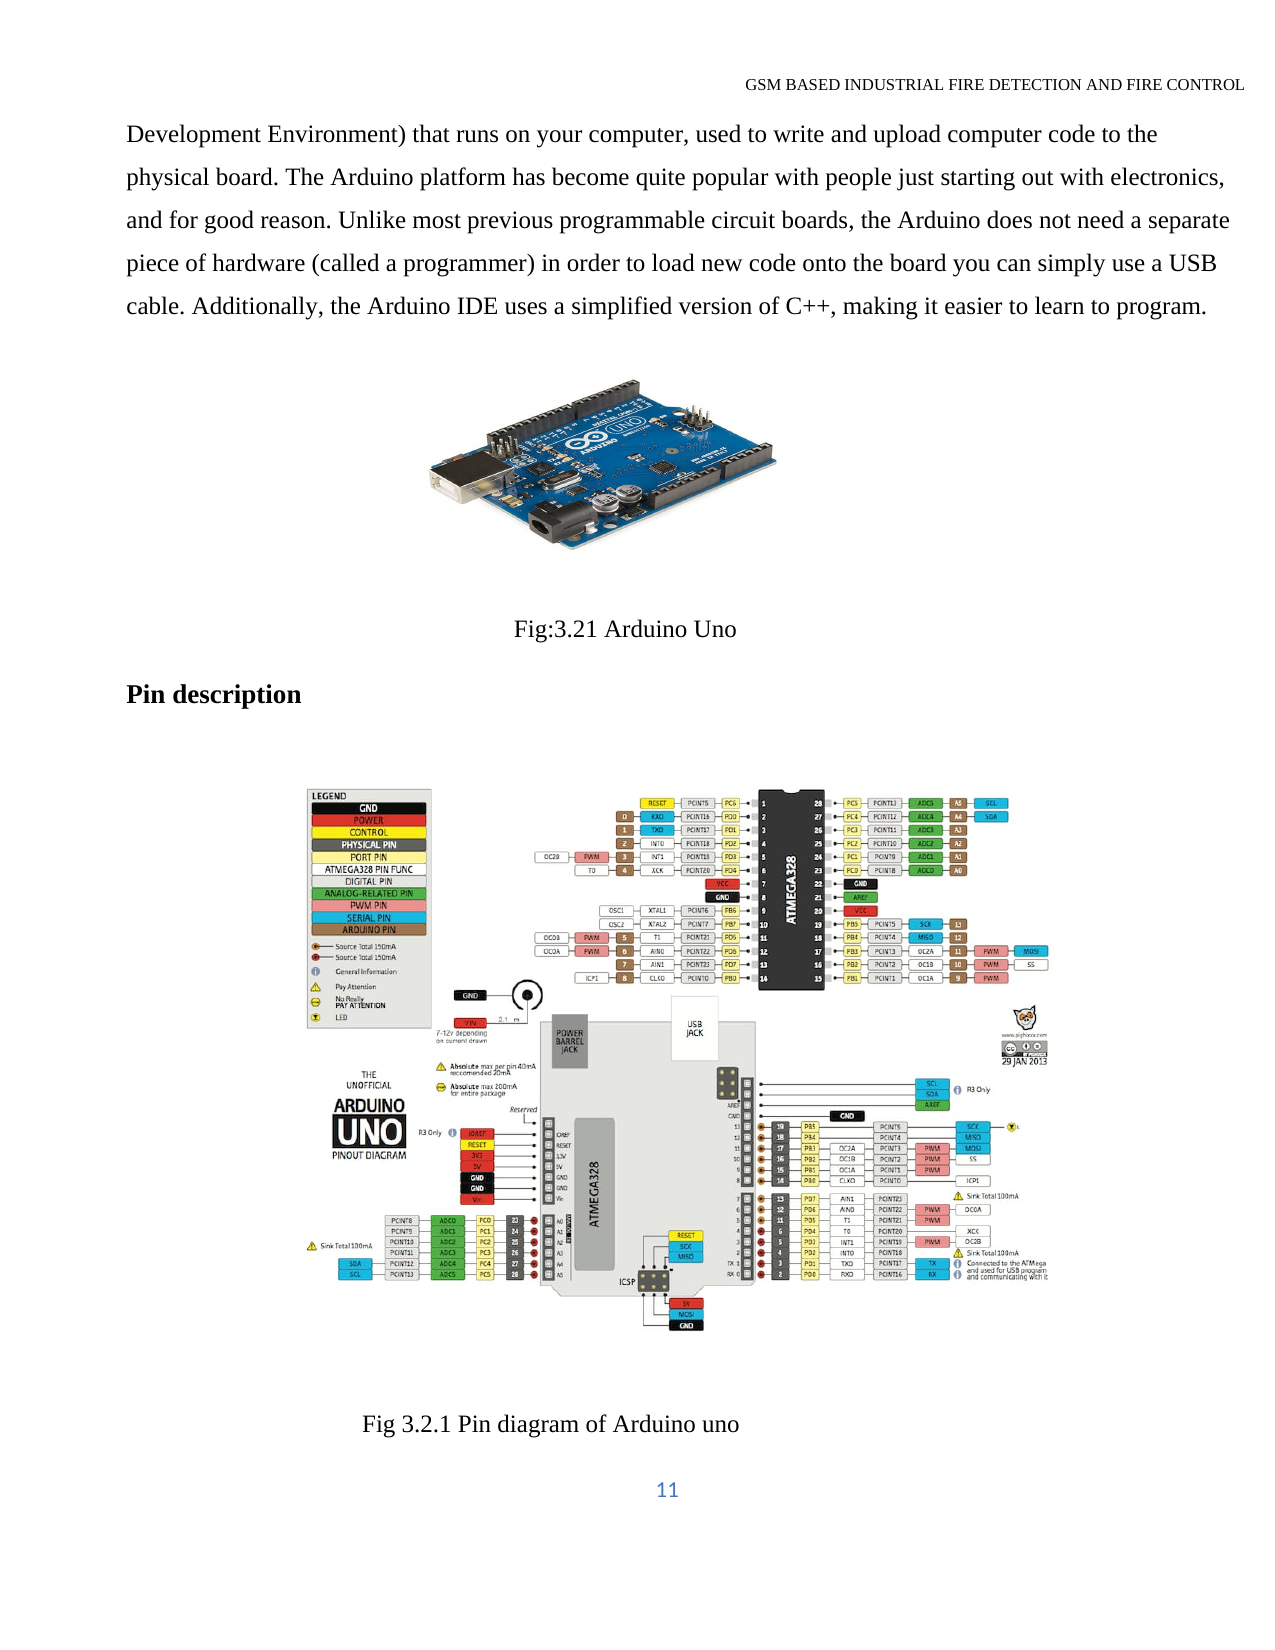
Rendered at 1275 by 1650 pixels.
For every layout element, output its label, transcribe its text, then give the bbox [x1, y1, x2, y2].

picture [280, 771, 1082, 1345]
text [126, 119, 1245, 320]
text Fig:3.21 Arduino Uno [126, 614, 1245, 643]
picture [413, 355, 788, 579]
text Fig 3.2.1 Pin diagram of Arduino uno [89, 1409, 1245, 1438]
text Pin description [126, 678, 1245, 709]
